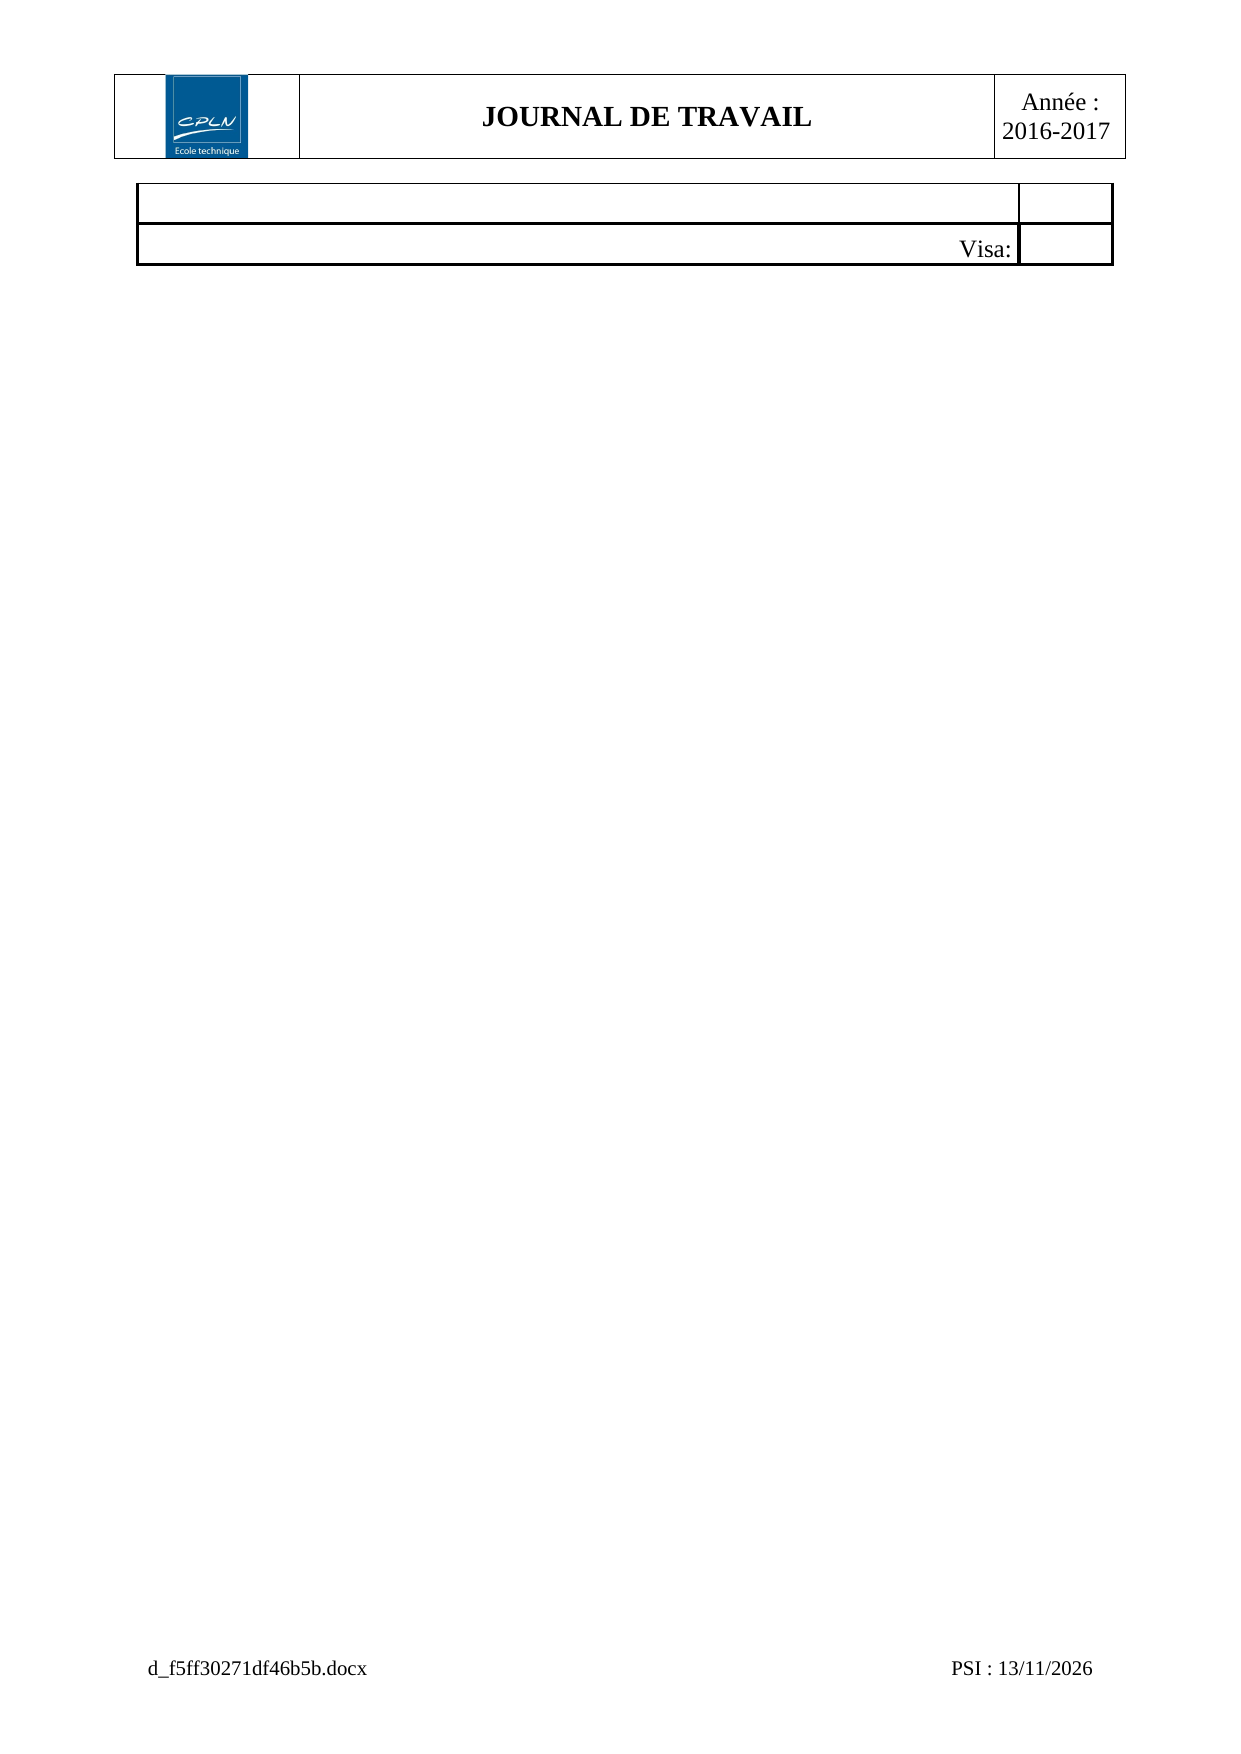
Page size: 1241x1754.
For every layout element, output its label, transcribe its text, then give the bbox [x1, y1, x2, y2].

table_cell Visa: [139, 225, 1017, 262]
table_cell [1021, 225, 1111, 262]
table_cell [1020, 184, 1111, 222]
picture [165, 74, 249, 158]
table_cell [139, 184, 1018, 222]
